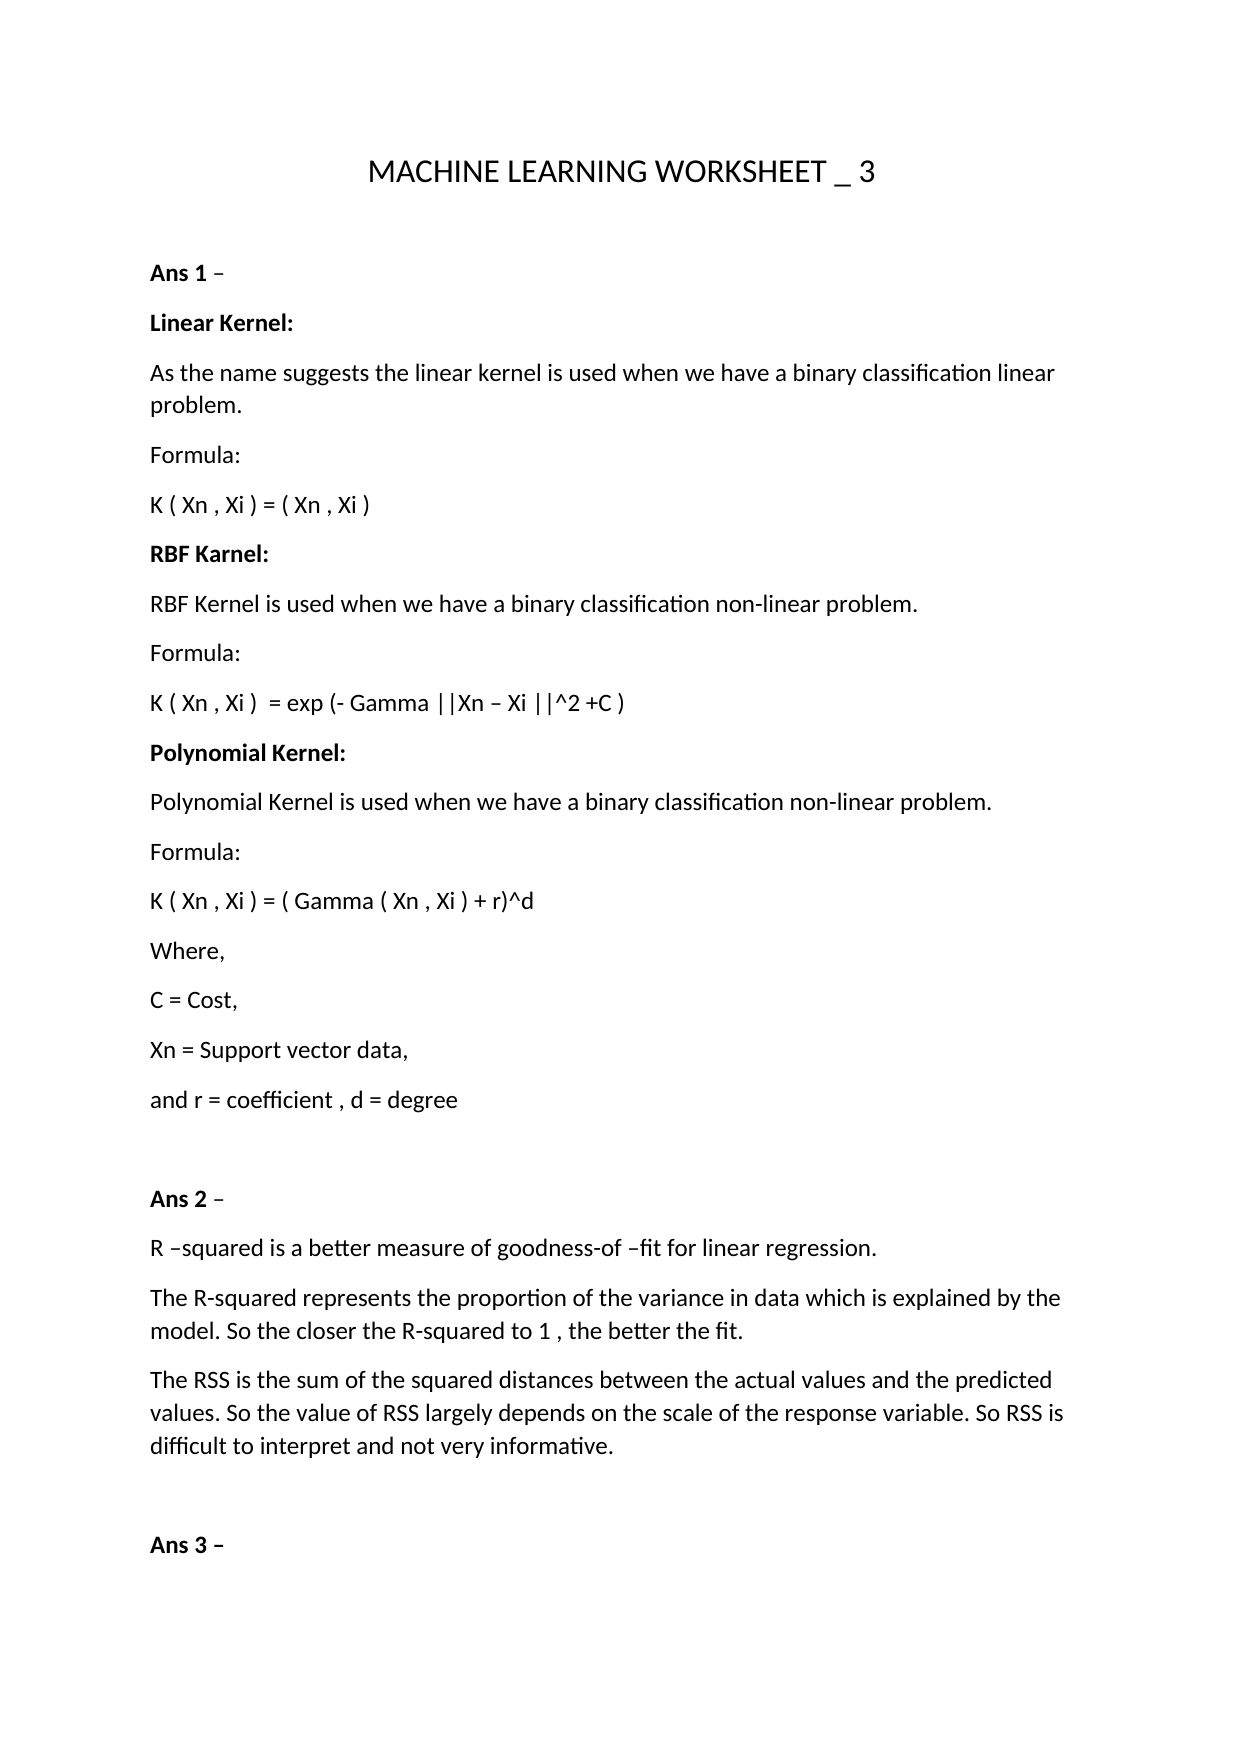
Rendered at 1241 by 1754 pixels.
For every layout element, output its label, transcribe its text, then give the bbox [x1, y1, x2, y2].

text K ( Xn , Xi ) = ( Gamma ( Xn , Xi ) + r)^d [150, 885, 1090, 916]
text The RSS is the sum of the squared distances between the actual values and the predicted values. So the value of RSS largely depends on the scale of the response variable. So RSS is difficult to interpret and not very informative. [150, 1364, 1090, 1461]
text RBF Kernel is used when we have a binary classification non-linear problem. [150, 588, 1090, 618]
text Xn = Support vector data, [150, 1034, 1090, 1065]
text K ( Xn , Xi ) = ( Xn , Xi ) [150, 489, 1090, 519]
text The R-squared represents the proportion of the variance in data which is explained by the model. So the closer the R-squared to 1 , the better the fit. [150, 1282, 1090, 1346]
text K ( Xn , Xi ) = exp (- Gamma ||Xn – Xi ||^2 +C ) [150, 687, 1090, 718]
text Where, [150, 935, 1090, 966]
text Ans 3 – [150, 1529, 1090, 1560]
text RBF Karnel: [150, 538, 1090, 569]
text Linear Kernel: [150, 307, 1090, 338]
text Ans 1 – [150, 257, 1090, 288]
text Formula: [150, 836, 1090, 866]
text Ans 2 – [150, 1183, 1090, 1213]
text MACHINE LEARNING WORKSHEET _ 3 [150, 150, 1090, 191]
text As the name suggests the linear kernel is used when we have a binary classification linear problem. [150, 357, 1090, 420]
text Formula: [150, 637, 1090, 668]
text and r = coefficient , d = degree [150, 1084, 1090, 1114]
text Polynomial Kernel: [150, 737, 1090, 767]
text Polynomial Kernel is used when we have a binary classification non-linear problem. [150, 786, 1090, 817]
text R –squared is a better measure of goodness-of –fit for linear regression. [150, 1232, 1090, 1263]
text C = Cost, [150, 984, 1090, 1015]
text Formula: [150, 439, 1090, 470]
